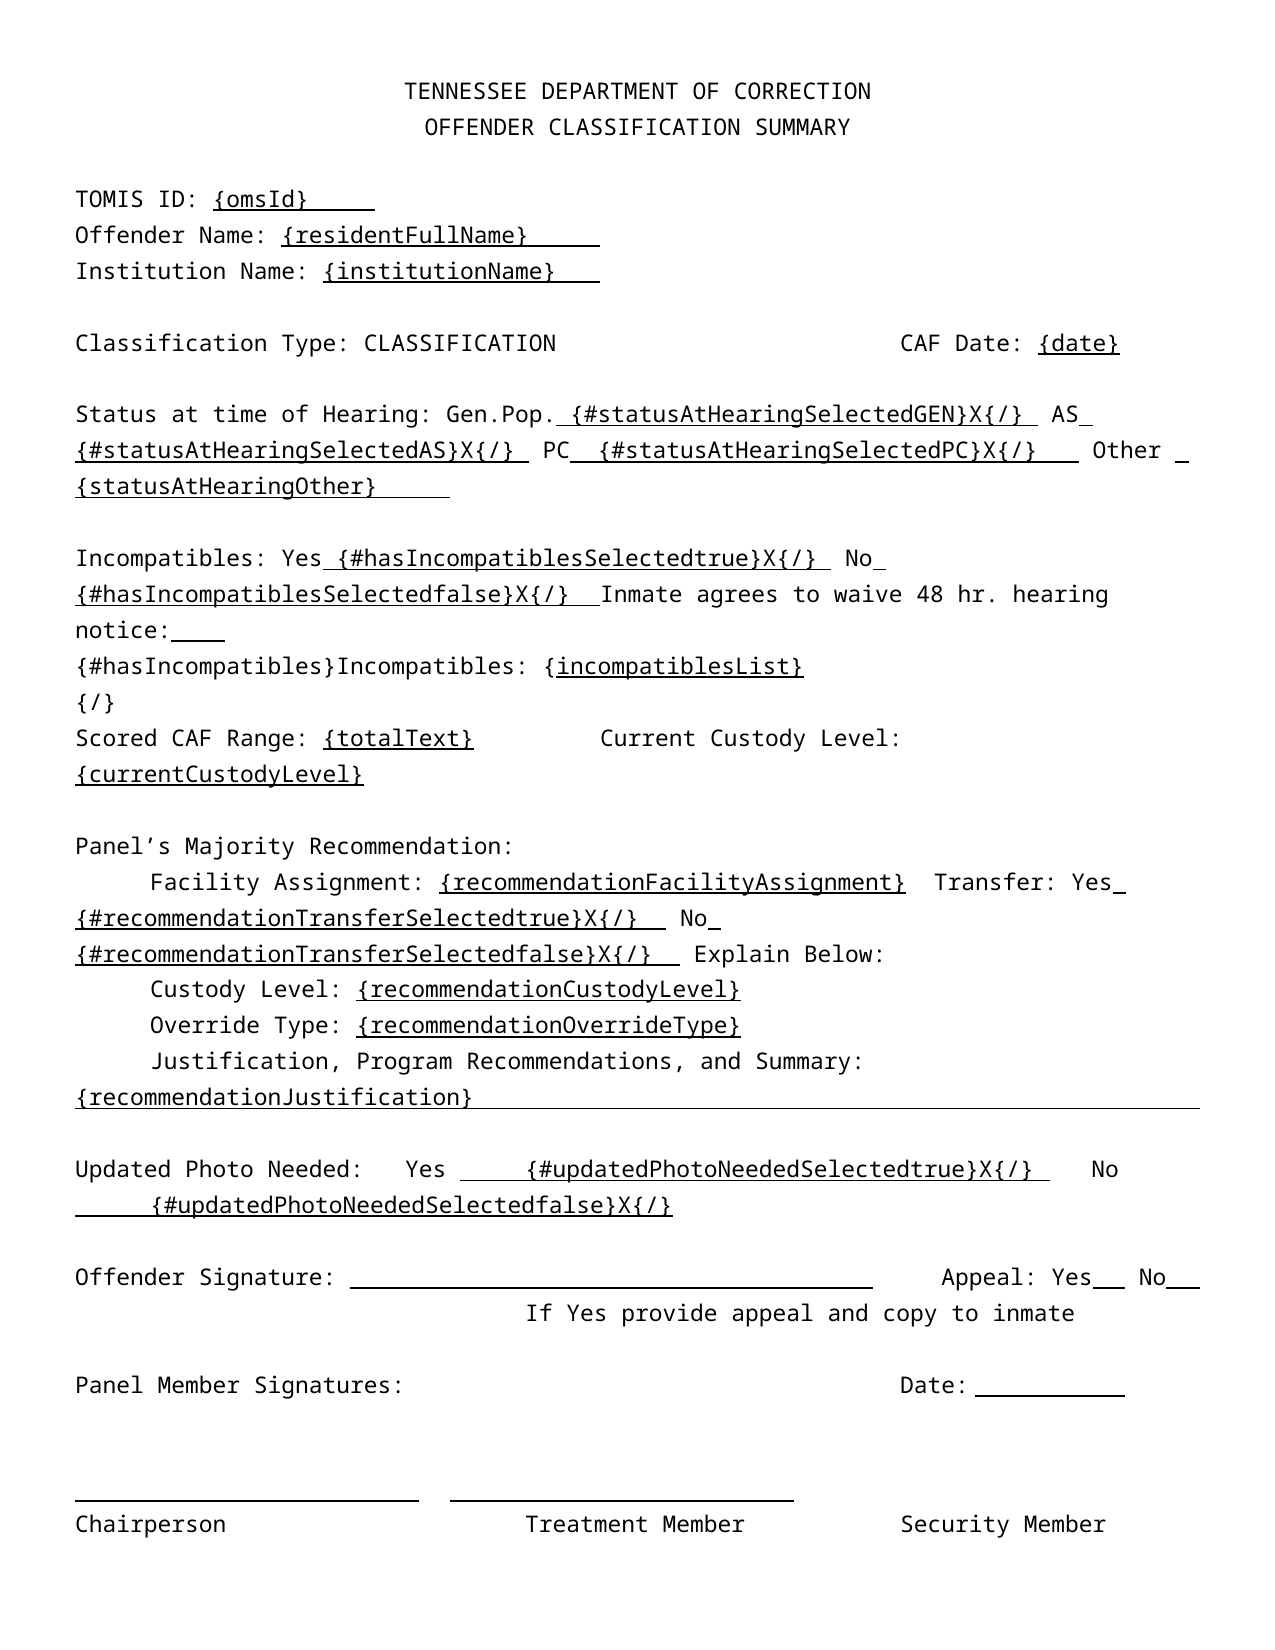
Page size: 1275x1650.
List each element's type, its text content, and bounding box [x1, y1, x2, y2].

text If Yes provide appeal and copy to inmate [75, 1297, 1200, 1328]
text Panel’s Majority Recommendation: [75, 830, 1200, 861]
text Offender Signature: Appeal: Yes No [75, 1261, 1200, 1292]
text {recommendationJustification} [75, 1081, 1200, 1108]
text Status at time of Hearing: Gen.Pop. {#statusAtHearingSelectedGEN}X{/} AS {#statusAtHearingSelectedAS}X{/} PC {#statusAtHearingSelectedPC}X{/} Other {statusAtHearingOther} [75, 398, 1200, 502]
text Custody Level: {recommendationCustodyLevel} [75, 973, 1200, 1005]
text Offender Name: {residentFullName} [75, 219, 1200, 250]
text Incompatibles: Yes {#hasIncompatiblesSelectedtrue}X{/} No {#hasIncompatiblesSelectedfalse}X{/} Inmate agrees to waive 48 hr. hearing notice: [75, 542, 1200, 645]
text Chairperson Treatment Member Security Member [75, 1508, 1200, 1539]
text Institution Name: {institutionName} [75, 255, 1200, 286]
text Facility Assignment: {recommendationFacilityAssignment} Transfer: Yes {#recommendationTransferSelectedtrue}X{/} No {#recommendationTransferSelectedfalse}X{/} Explain Below: [75, 866, 1200, 969]
text OFFENDER CLASSIFICATION SUMMARY [75, 111, 1200, 142]
text Panel Member Signatures: Date: [75, 1369, 1200, 1400]
text Updated Photo Needed: Yes {#updatedPhotoNeededSelectedtrue}X{/} No {#updatedPhotoNeededSelectedfalse}X{/} [75, 1153, 1200, 1220]
text TOMIS ID: {omsId} [75, 183, 1200, 214]
text Classification Type: CLASSIFICATION CAF Date: {date} [75, 327, 1200, 358]
text Justification, Program Recommendations, and Summary: [75, 1045, 1200, 1077]
text TENNESSEE DEPARTMENT OF CORRECTION [75, 75, 1200, 106]
text {/} [75, 686, 1200, 717]
text Override Type: {recommendationOverrideType} [75, 1009, 1200, 1041]
text {#hasIncompatibles}Incompatibles: {incompatiblesList} [75, 650, 1200, 681]
text Scored CAF Range: {totalText} Current Custody Level: {currentCustodyLevel} [75, 722, 1200, 789]
